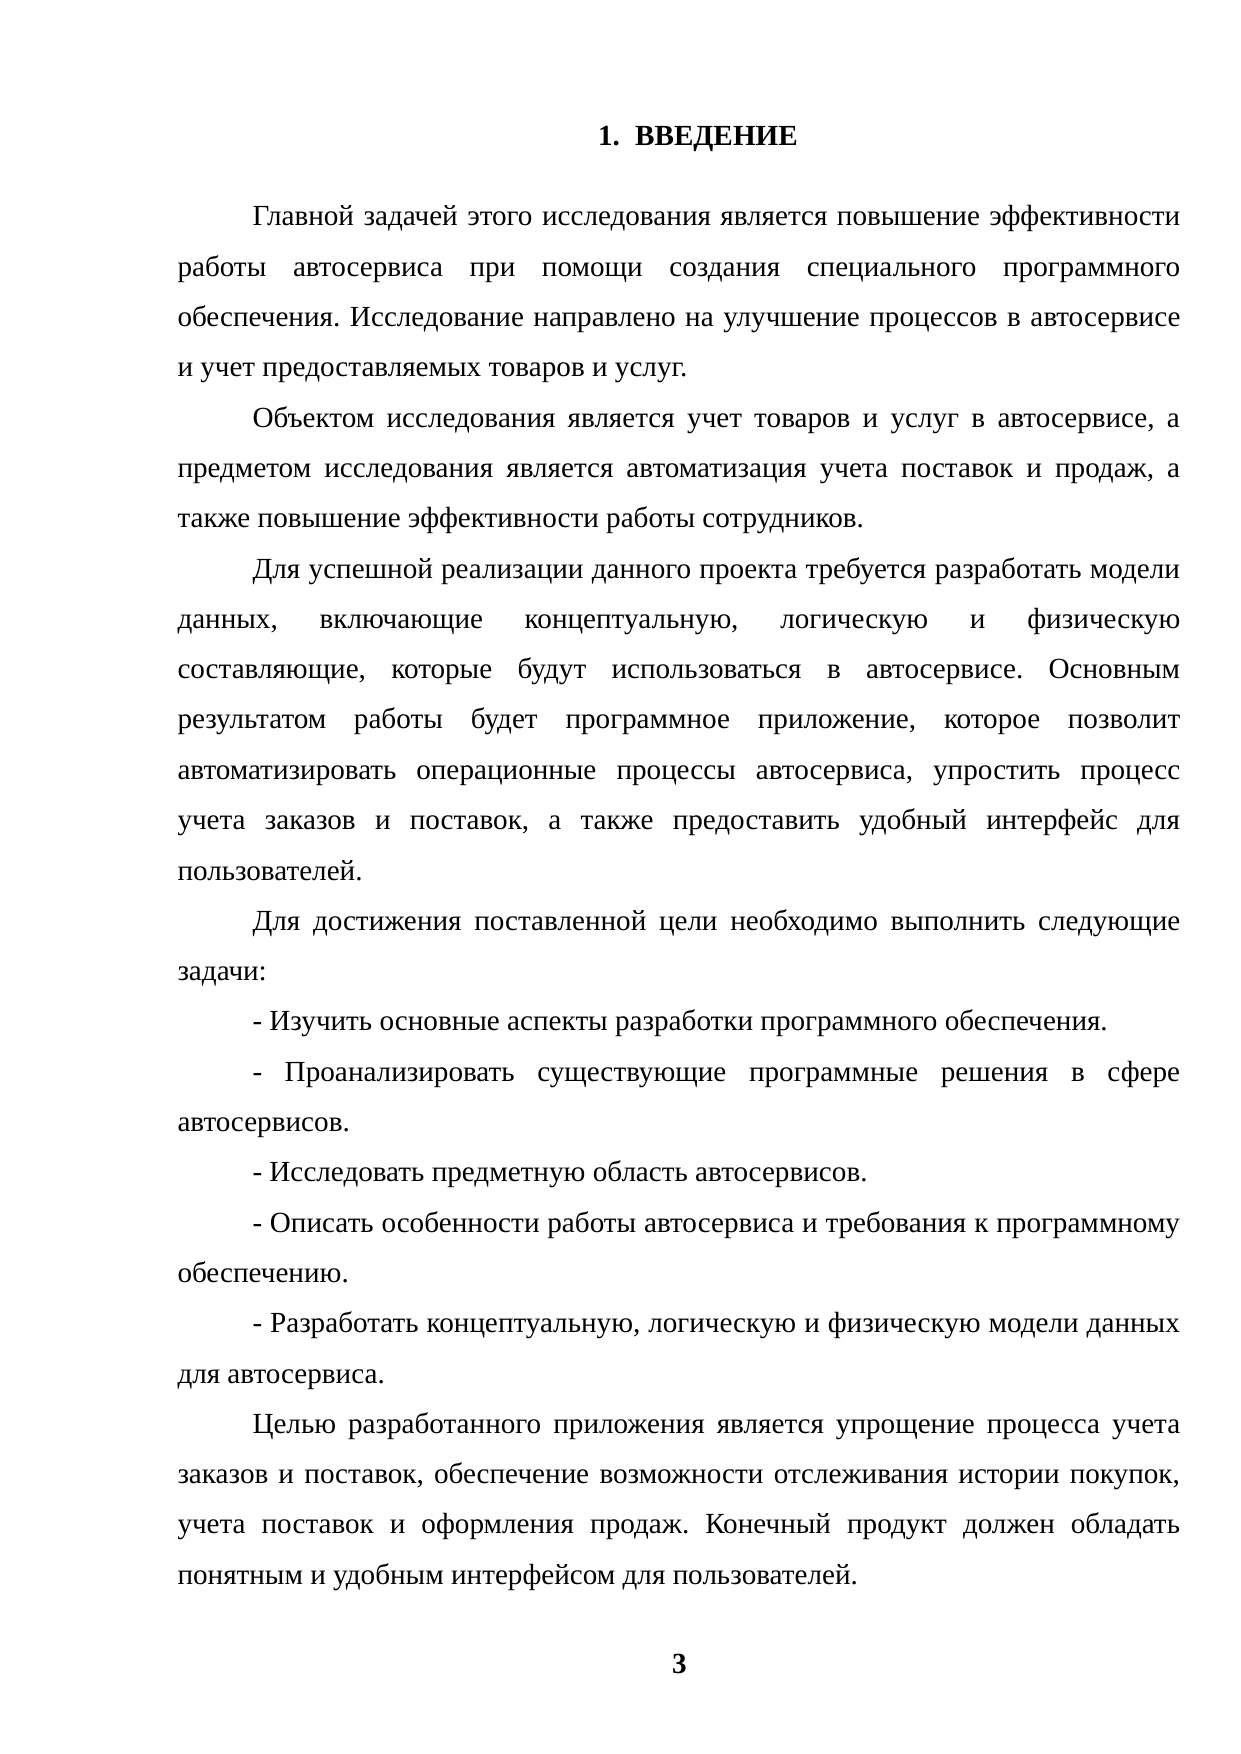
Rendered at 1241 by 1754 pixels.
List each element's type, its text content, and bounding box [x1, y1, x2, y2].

list Целью разработанного приложения является упрощение процесса учета заказов и поставок, обеспечение возможности отслеживания истории покупок, учета поставок и оформления продаж. Конечный продукт должен обладать понятным и удобным интерфейсом для пользователей. [177, 1406, 1181, 1591]
list ВВЕДЕНИЕ [214, 118, 1181, 152]
list Объектом исследования является учет товаров и услуг в автосервисе, а предметом исследования является автоматизация учета поставок и продаж, а также повышение эффективности работы сотрудников. [177, 400, 1181, 534]
list - Изучить основные аспекты разработки программного обеспечения. [177, 1003, 1181, 1037]
list - Описать особенности работы автосервиса и требования к программному обеспечению. [177, 1205, 1181, 1289]
list - Проанализировать существующие программные решения в сфере автосервисов. [177, 1054, 1181, 1138]
list - Исследовать предметную область автосервисов. [177, 1154, 1181, 1188]
list Для достижения поставленной цели необходимо выполнить следующие задачи: [177, 903, 1181, 987]
list - Разработать концептуальную, логическую и физическую модели данных для автосервиса. [177, 1305, 1181, 1389]
list Для успешной реализации данного проекта требуется разработать модели данных, включающие концептуальную, логическую и физическую составляющие, которые будут использоваться в автосервисе. Основным результатом работы будет программное приложение, которое позволит автоматизировать операционные процессы автосервиса, упростить процесс учета заказов и поставок, а также предоставить удобный интерфейс для пользователей. [177, 551, 1181, 886]
list Главной задачей этого исследования является повышение эффективности работы автосервиса при помощи создания специального программного обеспечения. Исследование направлено на улучшение процессов в автосервисе и учет предоставляемых товаров и услуг. [177, 198, 1181, 383]
